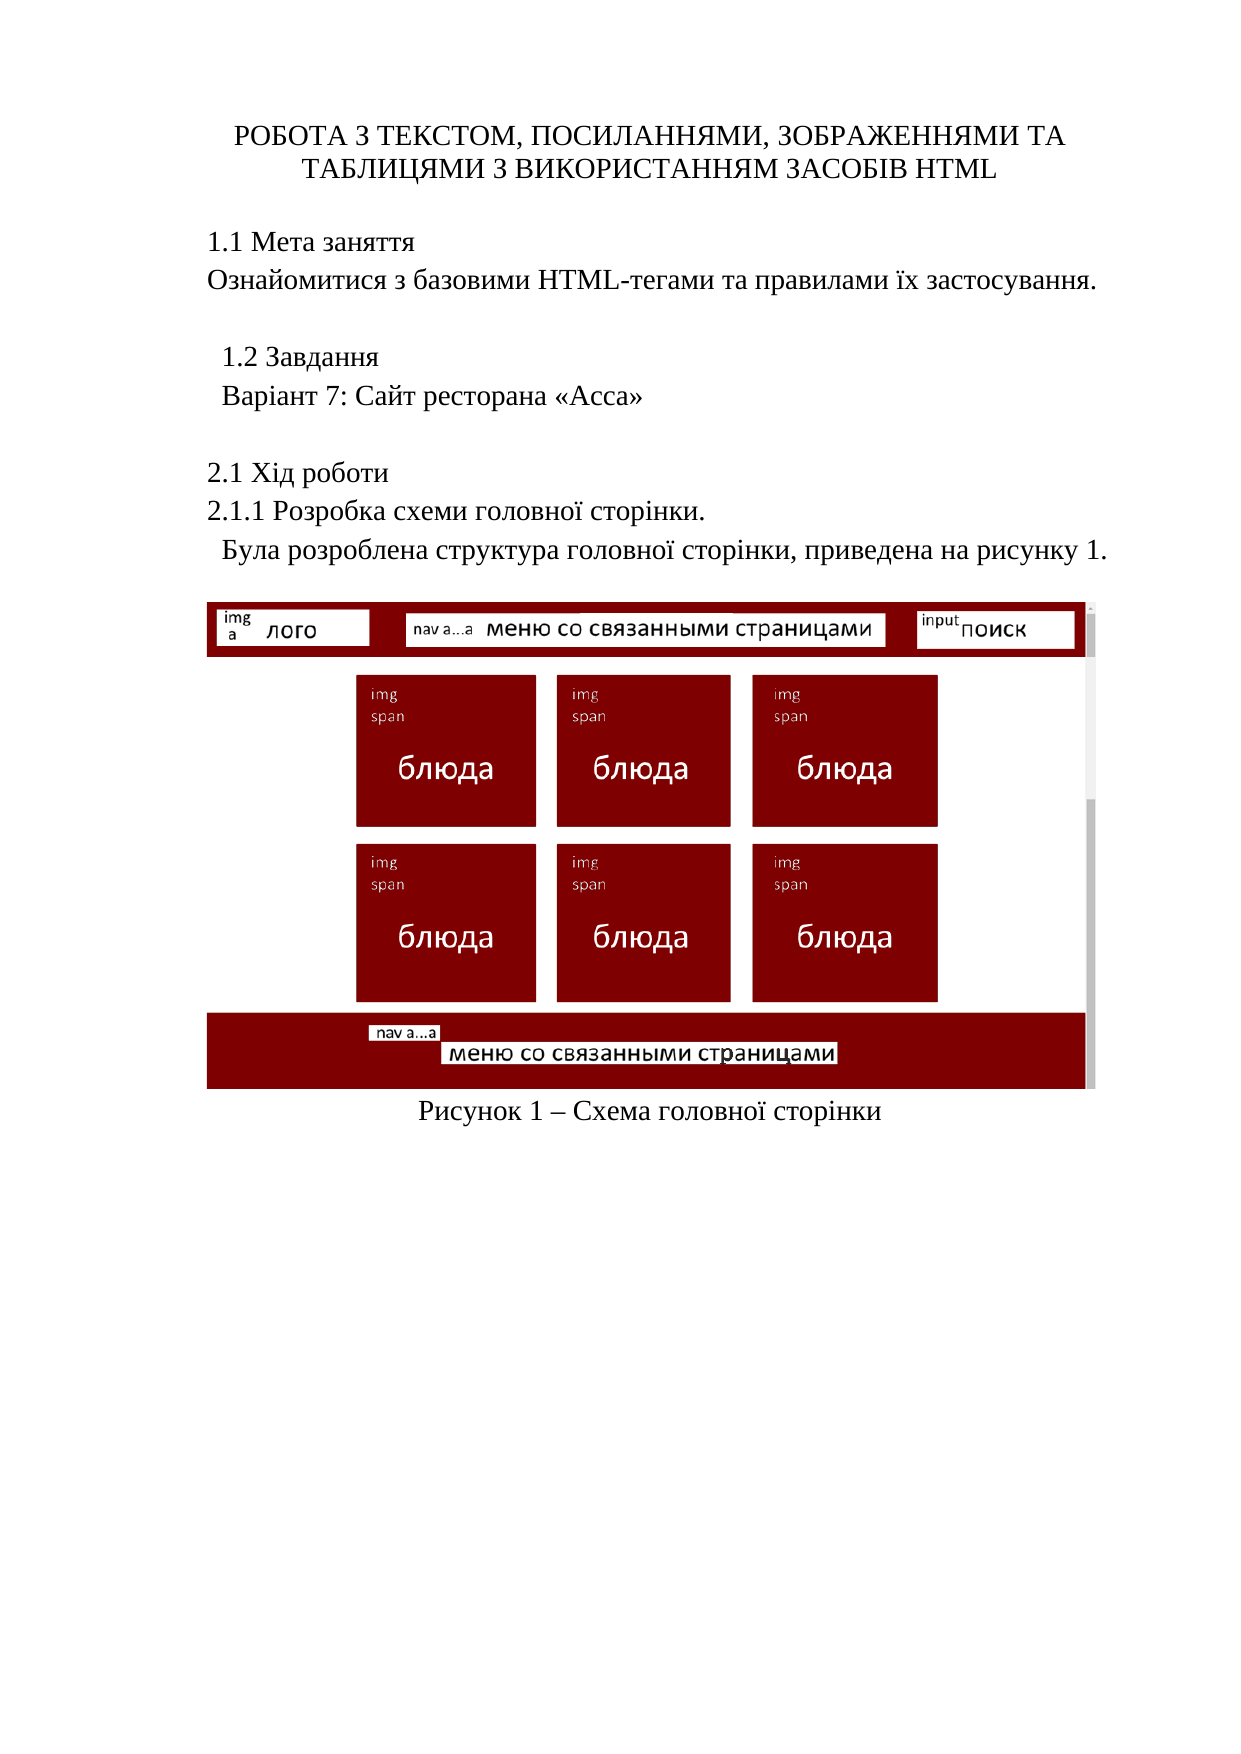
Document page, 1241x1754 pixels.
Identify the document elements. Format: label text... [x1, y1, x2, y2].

text Рисунок 1 – Схема головної сторінки [148, 1093, 1152, 1127]
text Ознайомитися з базовими HTML-тегами та правилами їх застосування. [148, 262, 1152, 296]
text Була розроблена структура головної сторінки, приведена на рисунку 1. [148, 532, 1152, 566]
text 1.1 Мета заняття [148, 224, 1152, 257]
text 2.1 Хід роботи [148, 455, 1152, 488]
text 2.1.1 Розробка схеми головної сторінки. [148, 493, 1152, 527]
text Варіант 7: Сайт ресторана «Асса» [148, 378, 1152, 411]
text РОБОТА З ТЕКСТОМ, ПОСИЛАННЯМИ, ЗОБРАЖЕННЯМИ ТА ТАБЛИЦЯМИ З ВИКОРИСТАННЯМ ЗАСОБІВ HTML [148, 118, 1152, 185]
picture [206, 602, 1096, 1089]
text 1.2 Завдання [148, 339, 1152, 373]
